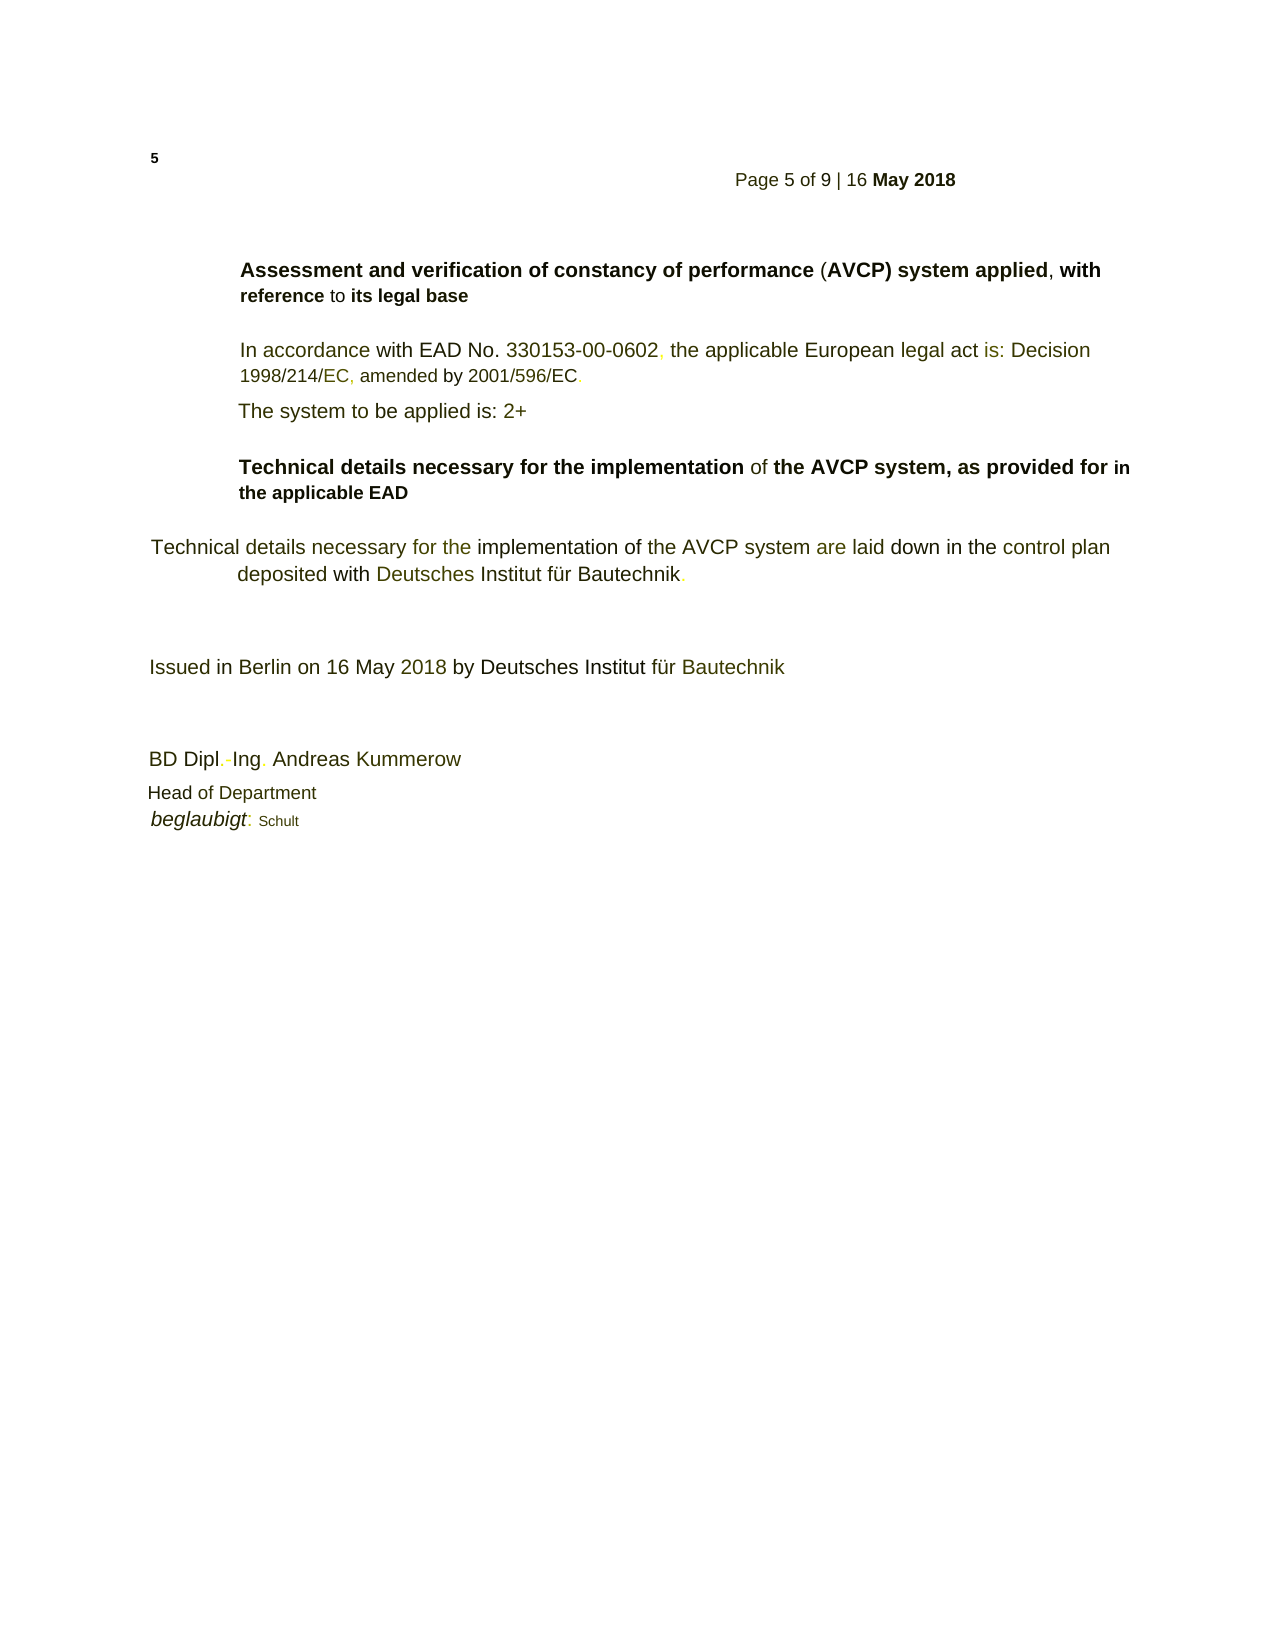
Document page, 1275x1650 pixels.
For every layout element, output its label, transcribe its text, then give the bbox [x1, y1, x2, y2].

text Issued in Berlin on 16 May 2018 by Deutsches Institut für Bautechnik [149, 655, 818, 679]
text 5 [150, 150, 199, 167]
text Technical details necessary for the implementation of the AVCP system are laid down in the control plan deposited with Deutsches Institut für Bautechnik. [151, 535, 1155, 586]
text beglaubigt: Schult [151, 807, 872, 831]
text Page 5 of 9 | 16 May 2018 [735, 169, 992, 191]
text In accordance with EAD No. 330153-00-0602, the applicable European legal act is: Decision 1998/214/EC, amended by 2001/596/EC. [239, 337, 1157, 386]
text Head of Department [147, 782, 370, 803]
text BD Dipl.-Ing. Andreas Kummerow [148, 747, 495, 771]
text Technical details necessary for the implementation of the AVCP system, as provided for in the applicable EAD [238, 455, 1157, 503]
text Assessment and verification of constancy of performance (AVCP) system applied, with reference to its legal base [240, 257, 1156, 306]
text The system to be applied is: 2+ [238, 399, 561, 423]
